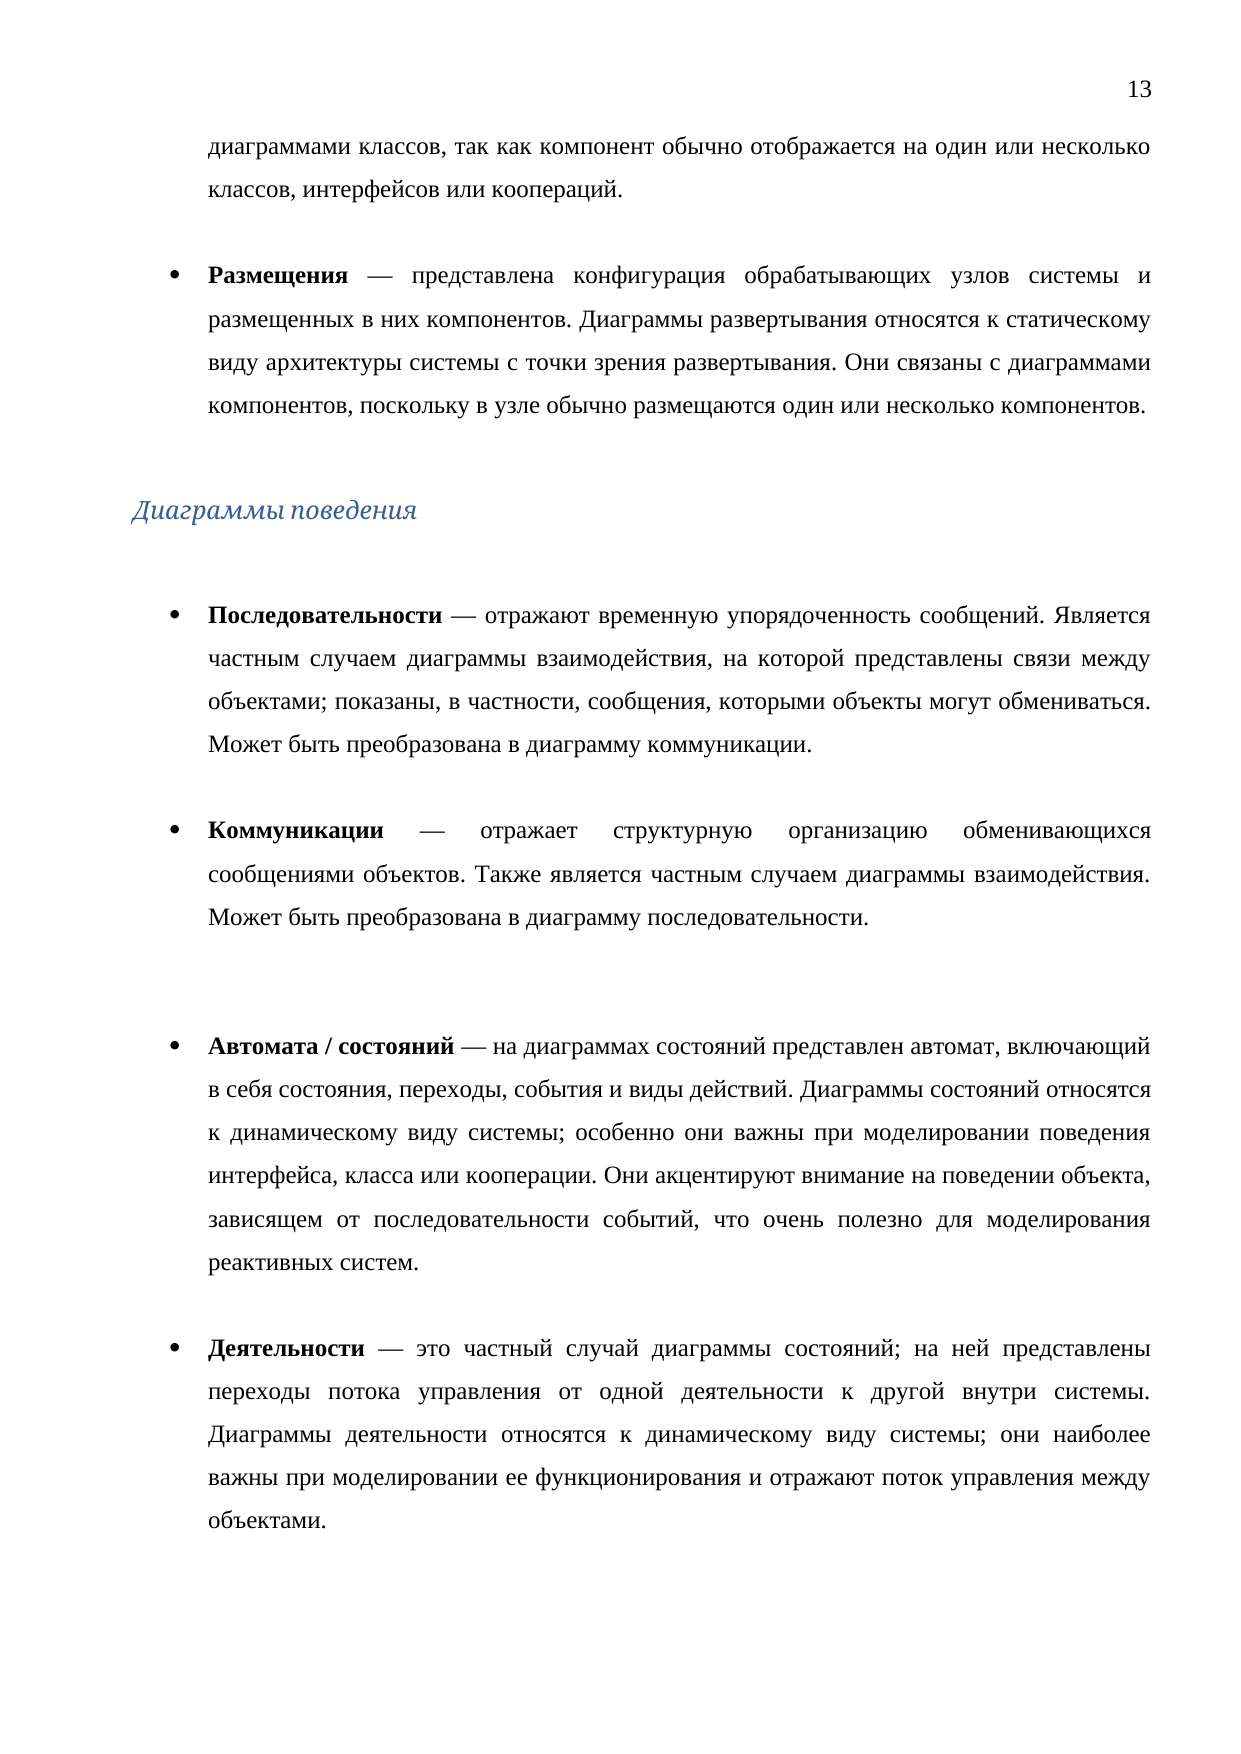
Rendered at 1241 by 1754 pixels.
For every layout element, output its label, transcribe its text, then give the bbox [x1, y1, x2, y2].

list Размещения — представлена конфигурация обрабатывающих узлов системы и размещенных в них компонентов. Диаграммы развертывания относятся к статическому виду архитектуры системы с точки зрения развертывания. Они связаны с диаграммами компонентов, поскольку в узле обычно размещаются один или несколько компонентов. [170, 261, 1152, 419]
list Деятельности — это частный случай диаграммы состояний; на ней представлены переходы потока управления от одной деятельности к другой внутри системы. Диаграммы деятельности относятся к динамическому виду системы; они наиболее важны при моделировании ее функционирования и отражают поток управления между объектами. [170, 1333, 1152, 1534]
subtitle Диаграммы поведения [133, 497, 1152, 526]
list Последовательности — отражают временную упорядоченность сообщений. Является частным случаем диаграммы взаимодействия, на которой представлены связи между объектами; показаны, в частности, сообщения, которыми объекты могут обмениваться. Может быть преобразована в диаграмму коммуникации. [170, 600, 1152, 758]
list Автомата / состояний — на диаграммах состояний представлен автомат, включающий в себя состояния, переходы, события и виды действий. Диаграммы состояний относятся к динамическому виду системы; особенно они важны при моделировании поведения интерфейса, класса или кооперации. Они акцентируют внимание на поведении объекта, зависящем от последовательности событий, что очень полезно для моделирования реактивных систем. [170, 1031, 1152, 1276]
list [170, 131, 1152, 203]
list Коммуникации — отражает структурную организацию обменивающихся сообщениями объектов. Также является частным случаем диаграммы взаимодействия. Может быть преобразована в диаграмму последовательности. [170, 816, 1152, 931]
